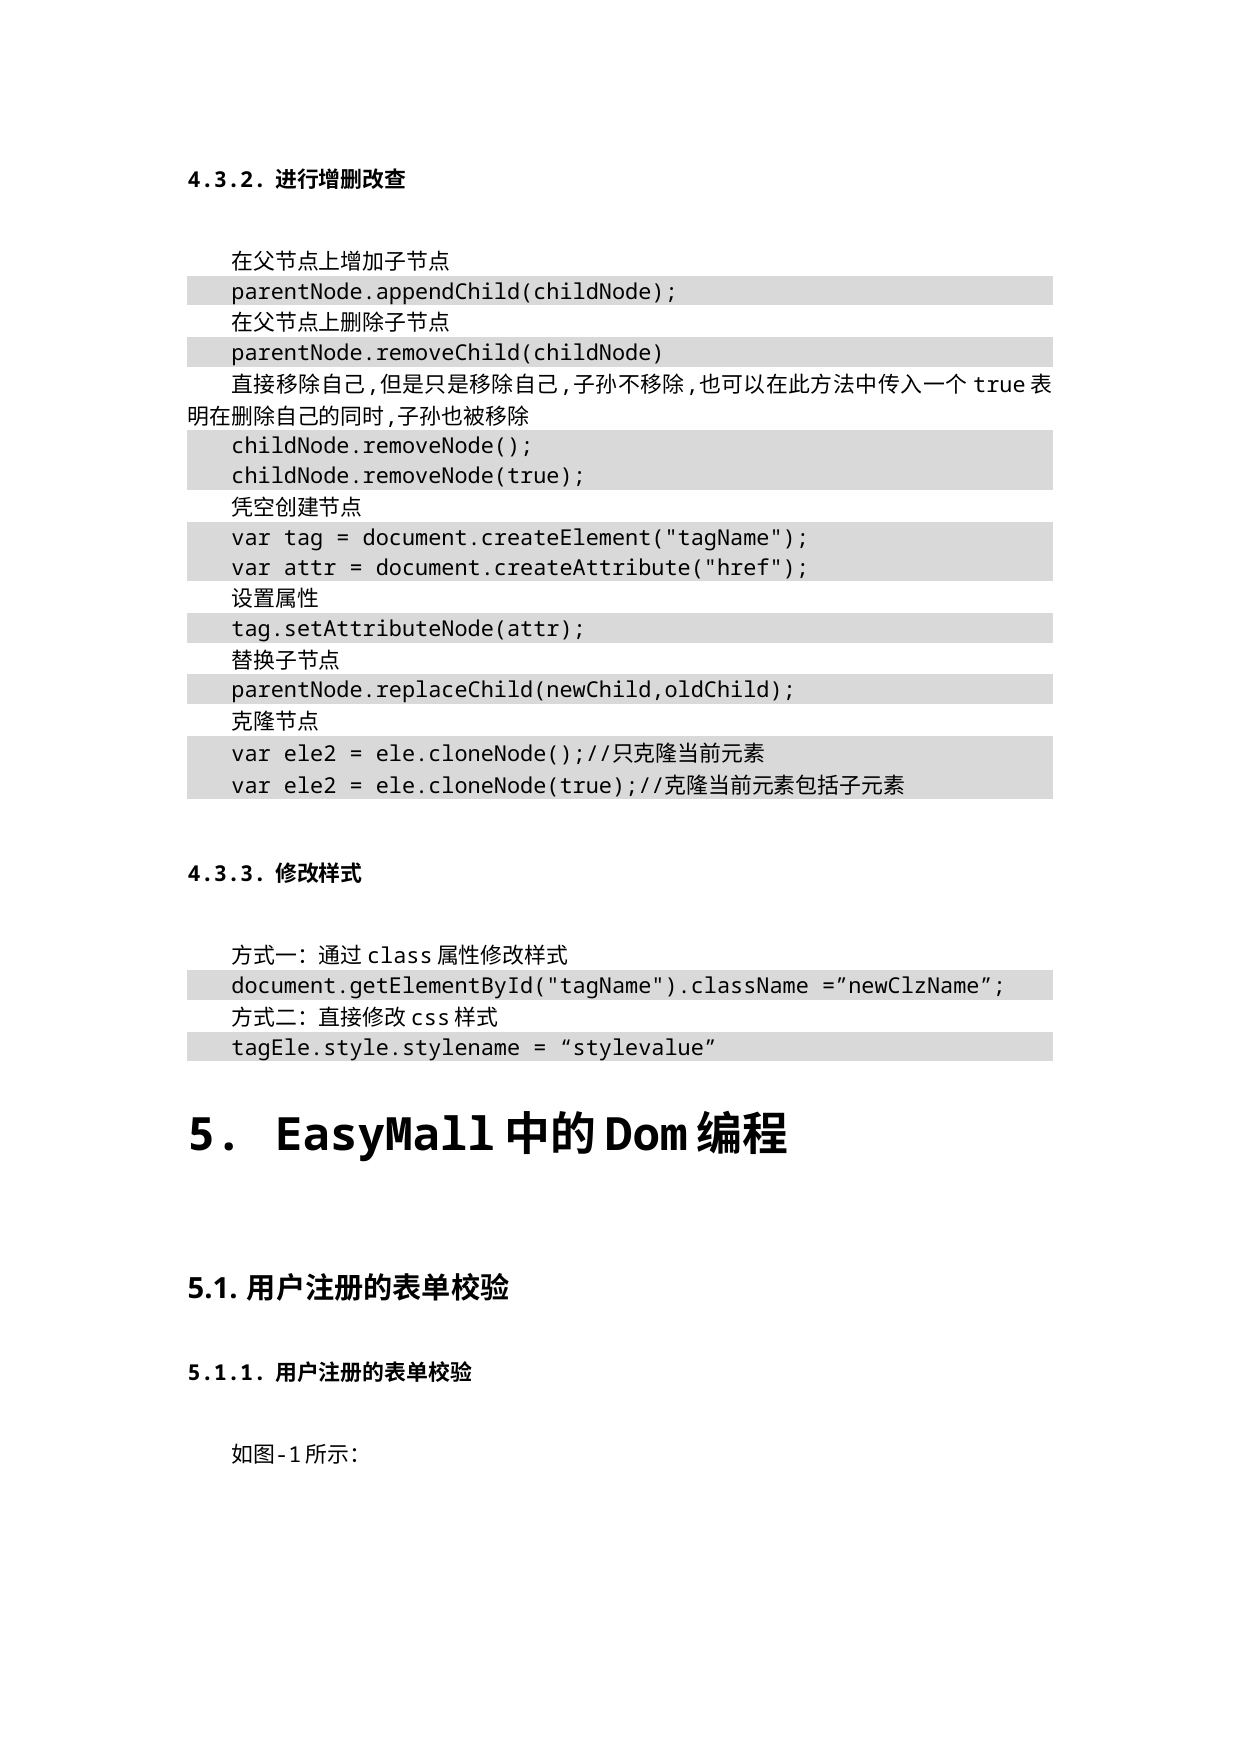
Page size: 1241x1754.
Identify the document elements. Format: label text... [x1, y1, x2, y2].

subtitle EasyMall中的Dom编程 [187, 1097, 1053, 1163]
text 方式一：通过class属性修改样式 [187, 938, 1053, 970]
text tag.setAttributeNode(attr); [187, 613, 1053, 643]
text 克隆节点 [187, 704, 1053, 736]
text var tag = document.createElement("tagName"); [187, 522, 1053, 551]
text parentNode.replaceChild(newChild,oldChild); [187, 674, 1053, 704]
subtitle 用户注册的表单校验 [187, 1355, 1053, 1387]
text parentNode.removeChild(childNode) [187, 337, 1053, 367]
text 替换子节点 [187, 643, 1053, 674]
text 在父节点上增加子节点 [187, 244, 1053, 276]
text 方式二：直接修改css样式 [187, 1000, 1053, 1032]
subtitle 修改样式 [187, 856, 1053, 888]
text tagEle.style.stylename = “stylevalue” [187, 1032, 1053, 1061]
text document.getElementById("tagName").className =”newClzName”; [187, 970, 1053, 1000]
text 如图-1所示： [187, 1437, 1053, 1469]
text var ele2 = ele.cloneNode();//只克隆当前元素 [187, 736, 1053, 768]
text var attr = document.createAttribute("href"); [187, 551, 1053, 581]
text 在父节点上删除子节点 [187, 305, 1053, 337]
text childNode.removeNode(); [187, 430, 1053, 460]
text var ele2 = ele.cloneNode(true);//克隆当前元素包括子元素 [187, 768, 1053, 799]
subtitle 进行增删改查 [187, 162, 1053, 194]
text 直接移除自己,但是只是移除自己,子孙不移除,也可以在此方法中传入一个true表明在删除自己的同时,子孙也被移除 [187, 367, 1053, 430]
text 凭空创建节点 [187, 490, 1053, 522]
subtitle 用户注册的表单校验 [187, 1264, 1053, 1307]
text 设置属性 [187, 581, 1053, 613]
text childNode.removeNode(true); [187, 460, 1053, 490]
text parentNode.appendChild(childNode); [187, 276, 1053, 305]
